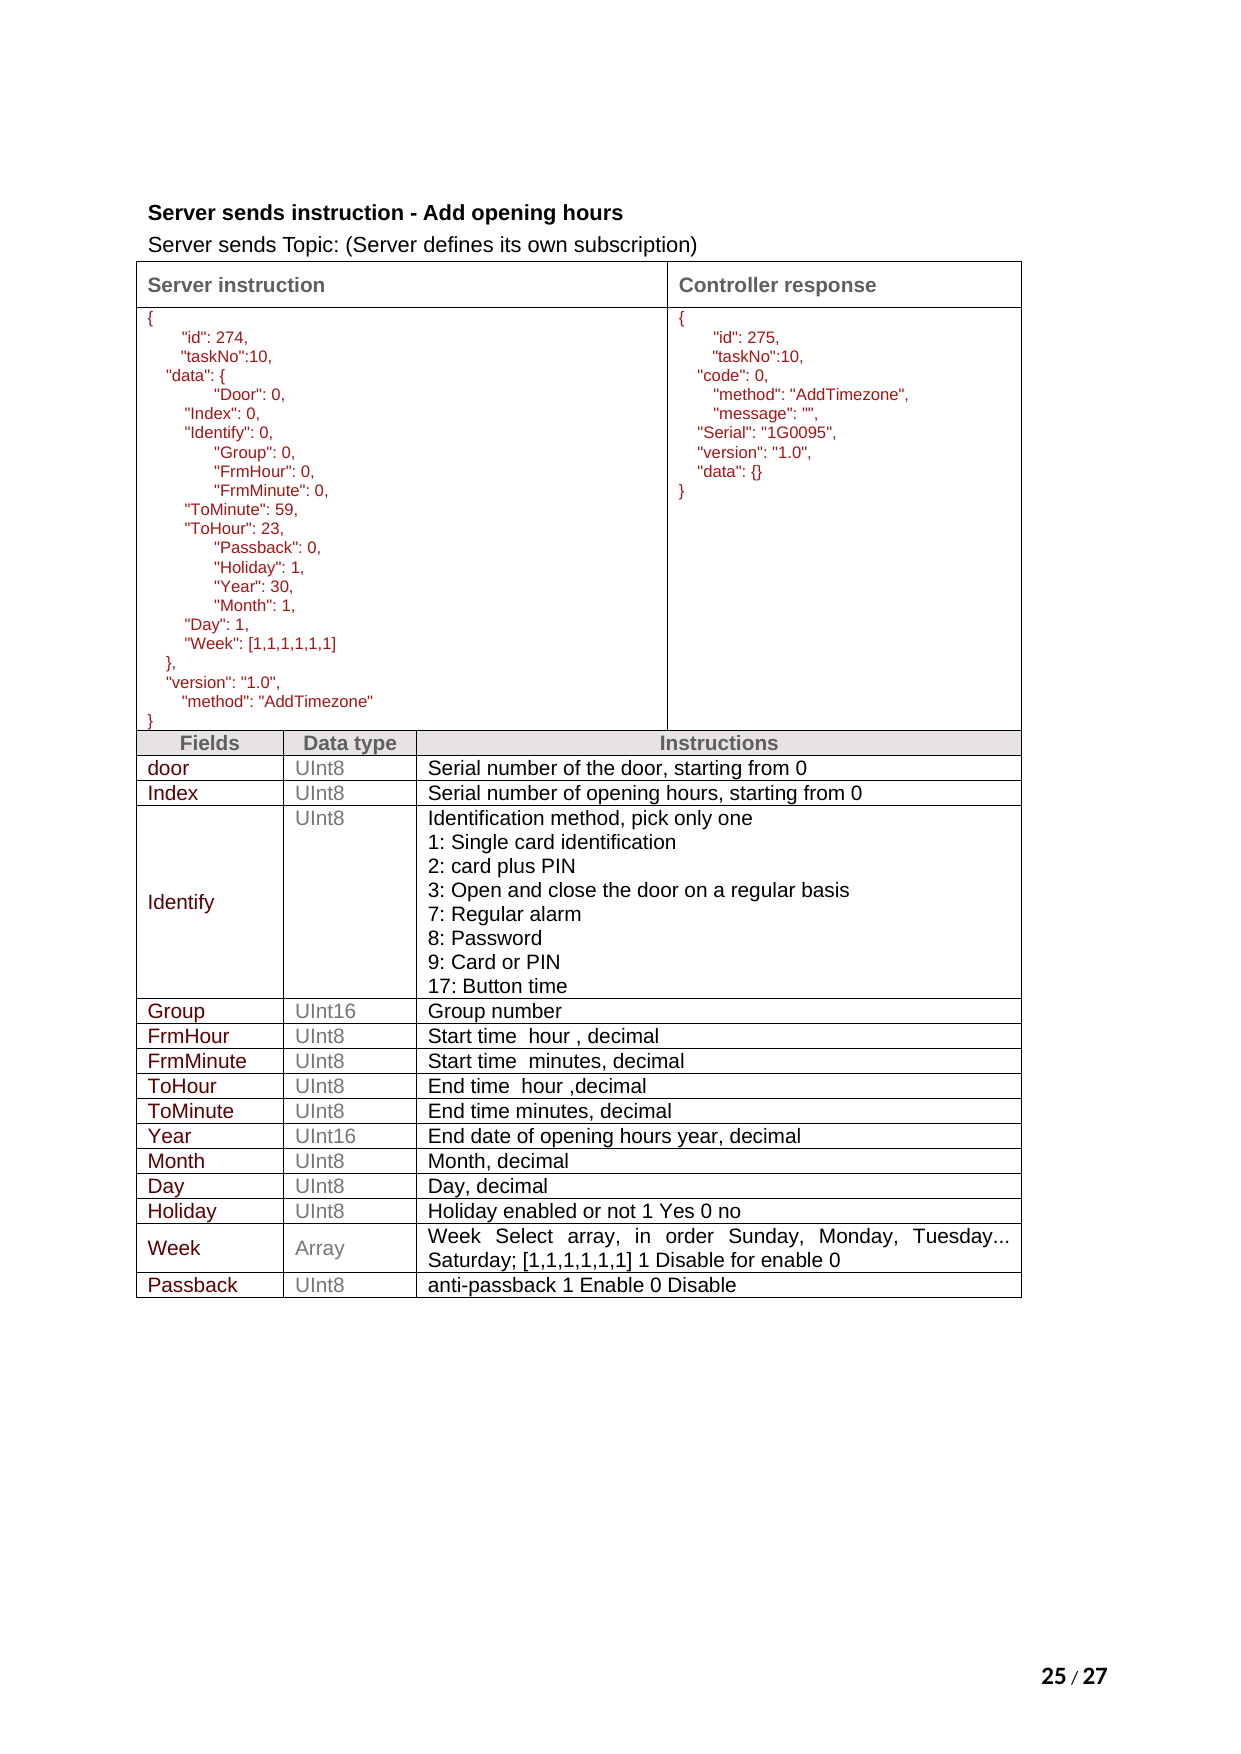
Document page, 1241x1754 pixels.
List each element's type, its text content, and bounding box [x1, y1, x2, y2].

table_cell Holiday [137, 1199, 283, 1223]
table_cell UInt8 [284, 1049, 416, 1073]
table_cell { "id": 274, "taskNo":10, "data": { "Door": 0, "Index": 0, "Identify": 0, "Group": 0, "FrmHour": 0, "FrmMinute": 0, "ToMinute": 59, "ToHour": 23, "Passback": 0, "Holiday": 1, "Year": 30, "Month": 1, "Day": 1, "Week": [1,1,1,1,1,1] }, "version": "1.0", "method": "AddTimezone" } [137, 308, 667, 730]
table_cell End date of opening hours year, decimal [417, 1124, 1021, 1148]
table_cell Week [137, 1224, 283, 1272]
table_cell Group number [417, 999, 1021, 1023]
table_cell Start time hour , decimal [417, 1024, 1021, 1048]
table_cell Identify [137, 806, 283, 998]
table_cell Array [284, 1224, 416, 1272]
table_cell Data type [284, 731, 416, 755]
table_cell Day [137, 1174, 283, 1198]
table_cell Week Select array, in order Sunday, Monday, Tuesday... Saturday; [1,1,1,1,1,1] 1 Disable for enable 0 [417, 1224, 1021, 1272]
table_cell Identification method, pick only one 1: Single card identification 2: card plus PIN 3: Open and close the door on a regular basis 7: Regular alarm 8: Password 9: Card or PIN 17: Button time [417, 806, 1021, 998]
table_cell door [137, 756, 283, 780]
table_cell UInt8 [284, 1024, 416, 1048]
table_cell End time minutes, decimal [417, 1099, 1021, 1123]
table_cell Passback [137, 1273, 283, 1297]
table_cell anti-passback 1 Enable 0 Disable [417, 1273, 1021, 1297]
table_cell Holiday enabled or not 1 Yes 0 no [417, 1199, 1021, 1223]
table_cell UInt16 [284, 999, 416, 1023]
table_header Controller response [668, 262, 1021, 307]
table_cell UInt8 [284, 756, 416, 780]
table_cell Serial number of the door, starting from 0 [417, 756, 1021, 780]
table_header Server instruction [137, 262, 667, 307]
table_cell Index [137, 781, 283, 805]
table_cell { "id": 275, "taskNo":10, "code": 0, "method": "AddTimezone", "message": "", "Serial": "1G0095", "version": "1.0", "data": {} } [668, 308, 1021, 730]
table_cell Instructions [417, 731, 1021, 755]
table_cell FrmHour [137, 1024, 283, 1048]
text Server sends Topic: (Server defines its own subscription) [148, 228, 1107, 261]
table_cell UInt8 [284, 1273, 416, 1297]
table_cell UInt8 [284, 1199, 416, 1223]
table_cell UInt16 [284, 1124, 416, 1148]
table_cell UInt8 [284, 1099, 416, 1123]
table_cell UInt8 [284, 1174, 416, 1198]
table_cell Day, decimal [417, 1174, 1021, 1198]
table_cell Start time minutes, decimal [417, 1049, 1021, 1073]
table_cell Year [137, 1124, 283, 1148]
table_cell FrmMinute [137, 1049, 283, 1073]
table_cell UInt8 [284, 806, 416, 998]
table_cell Month, decimal [417, 1149, 1021, 1173]
table_cell End time hour ,decimal [417, 1074, 1021, 1098]
table_cell ToMinute [137, 1099, 283, 1123]
table_cell Fields [137, 731, 283, 755]
table_cell Serial number of opening hours, starting from 0 [417, 781, 1021, 805]
table_cell ToHour [137, 1074, 283, 1098]
text Server sends instruction - Add opening hours [148, 196, 1107, 228]
table_cell Month [137, 1149, 283, 1173]
table_cell UInt8 [284, 1149, 416, 1173]
table_cell UInt8 [284, 1074, 416, 1098]
table_cell Group [137, 999, 283, 1023]
table_cell UInt8 [284, 781, 416, 805]
